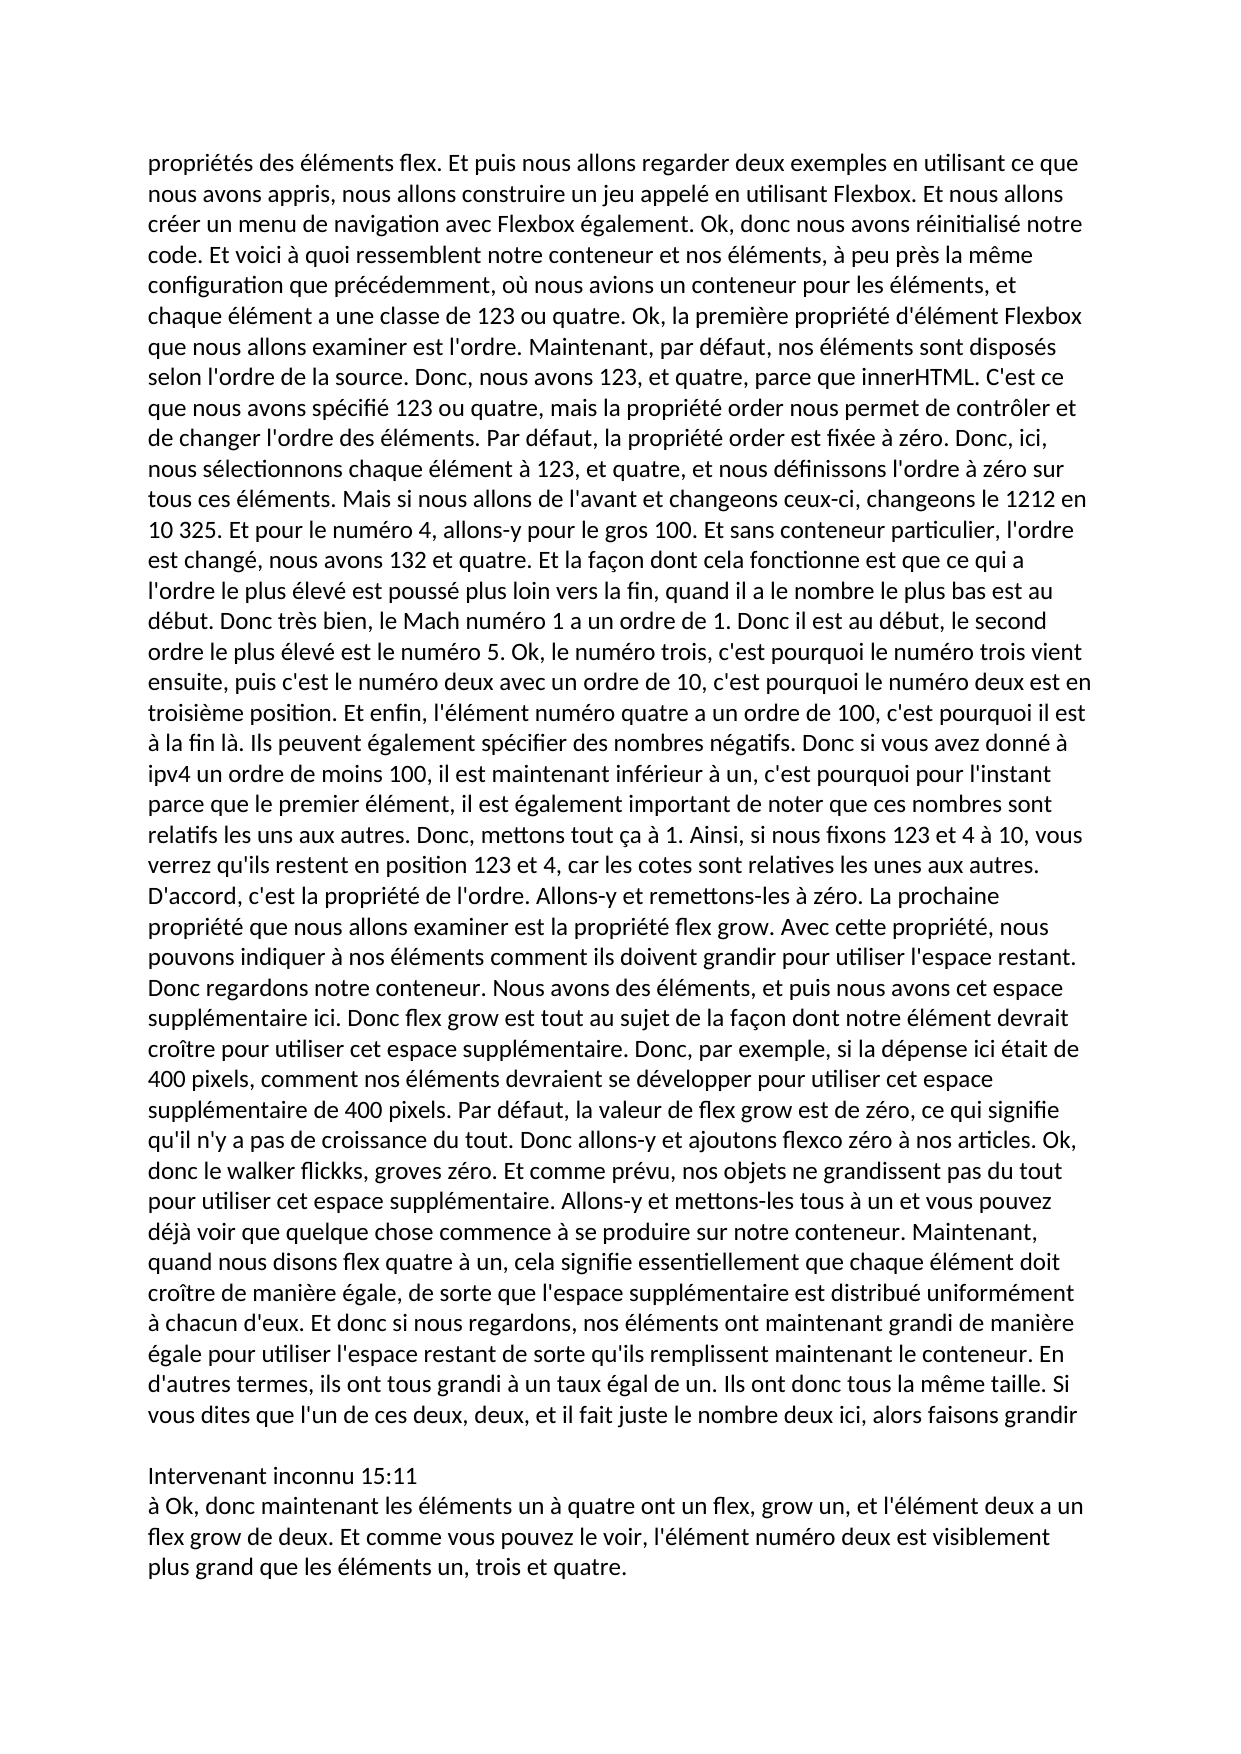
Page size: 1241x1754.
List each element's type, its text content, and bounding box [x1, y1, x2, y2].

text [148, 148, 1093, 1429]
text Intervenant inconnu 15:11 [148, 1460, 1093, 1491]
text à Ok, donc maintenant les éléments un à quatre ont un flex, grow un, et l'élément deux a un flex grow de deux. Et comme vous pouvez le voir, l'élément numéro deux est visiblement plus grand que les éléments un, trois et quatre. [148, 1491, 1093, 1582]
